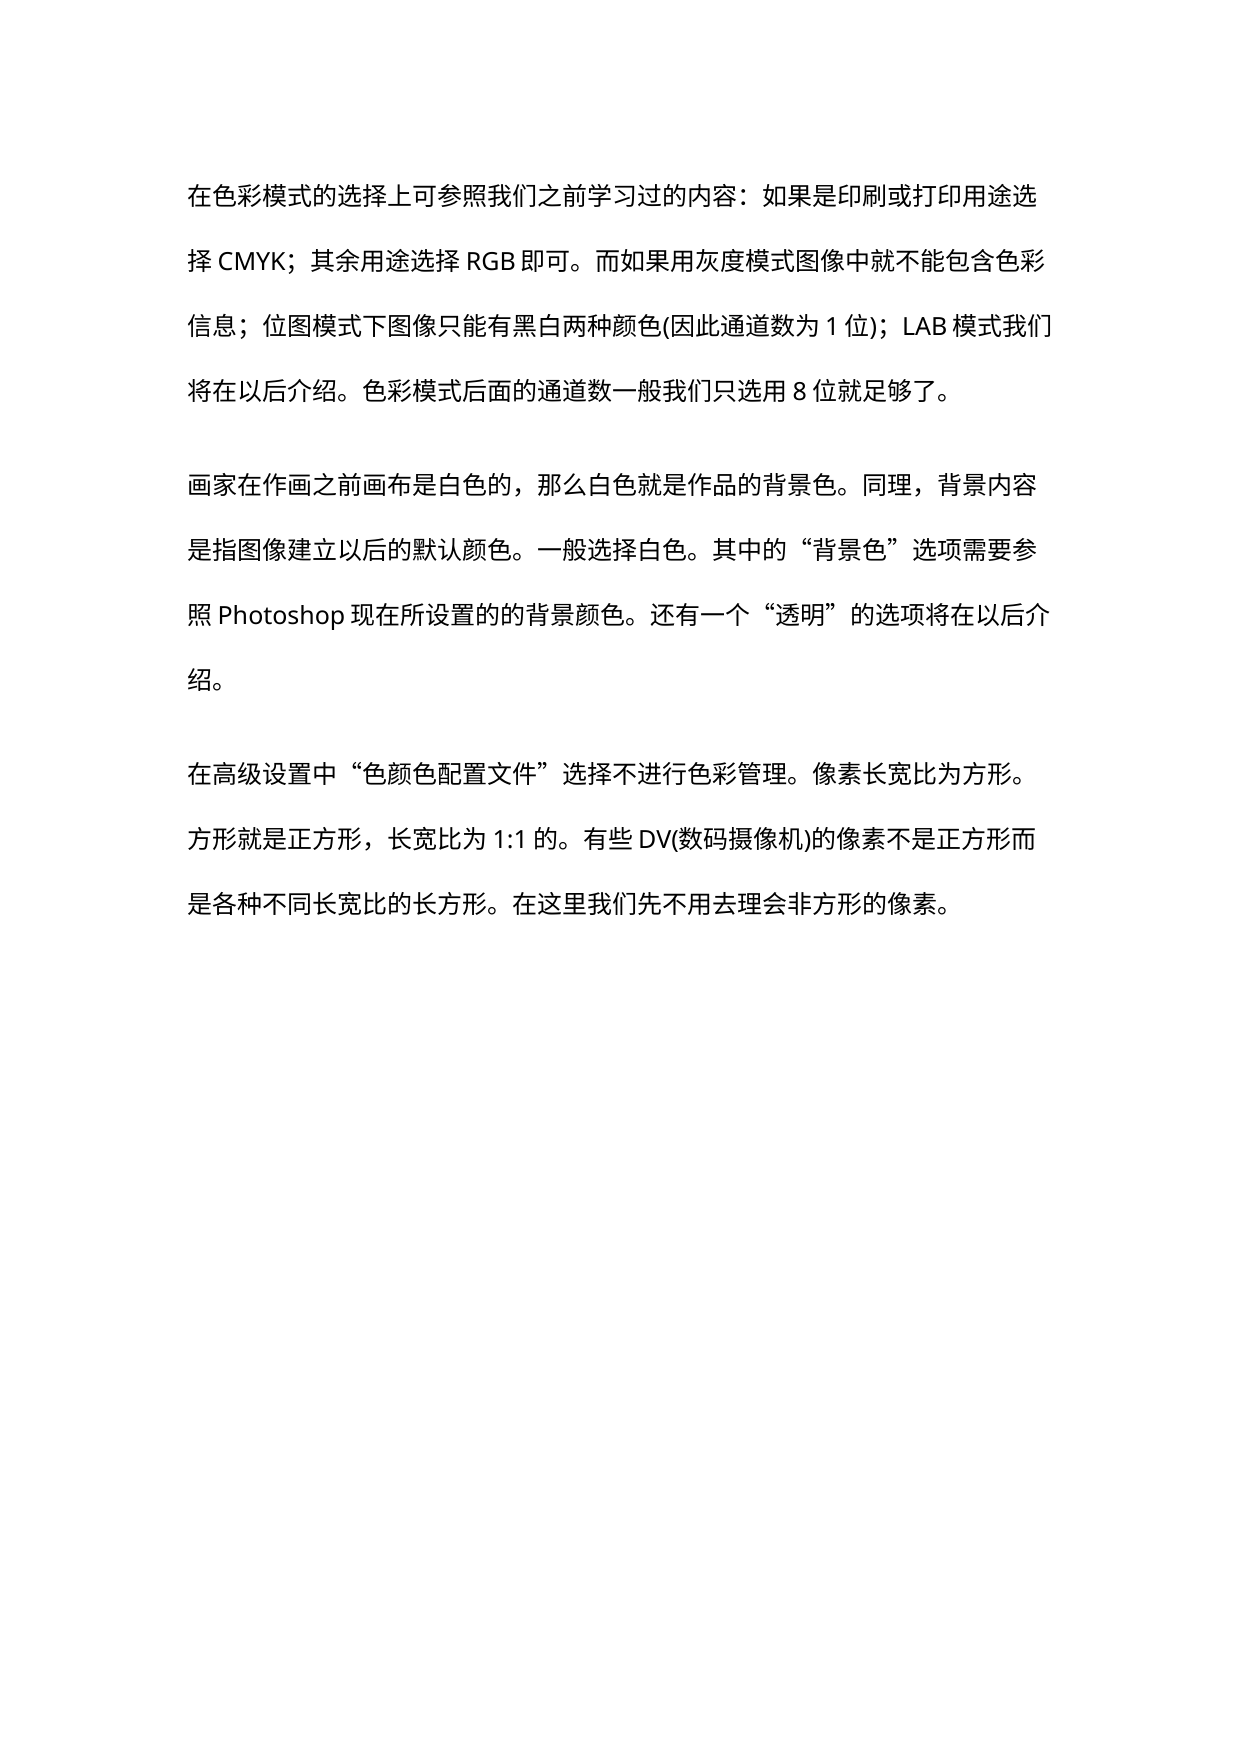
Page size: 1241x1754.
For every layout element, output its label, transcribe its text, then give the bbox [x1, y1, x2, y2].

text 在色彩模式的选择上可参照我们之前学习过的内容：如果是印刷或打印用途选择CMYK；其余用途选择RGB即可。而如果用灰度模式图像中就不能包含色彩信息；位图模式下图像只能有黑白两种颜色(因此通道数为1位)；LAB模式我们将在以后介绍。色彩模式后面的通道数一般我们只选用8位就足够了。 [187, 162, 1053, 422]
text 画家在作画之前画布是白色的，那么白色就是作品的背景色。同理，背景内容是指图像建立以后的默认颜色。一般选择白色。其中的“背景色”选项需要参照Photoshop现在所设置的的背景颜色。还有一个“透明”的选项将在以后介绍。 [187, 451, 1053, 711]
text 在高级设置中“色颜色配置文件”选择不进行色彩管理。像素长宽比为方形。方形就是正方形，长宽比为1:1的。有些DV(数码摄像机)的像素不是正方形而是各种不同长宽比的长方形。在这里我们先不用去理会非方形的像素。 [187, 740, 1053, 935]
